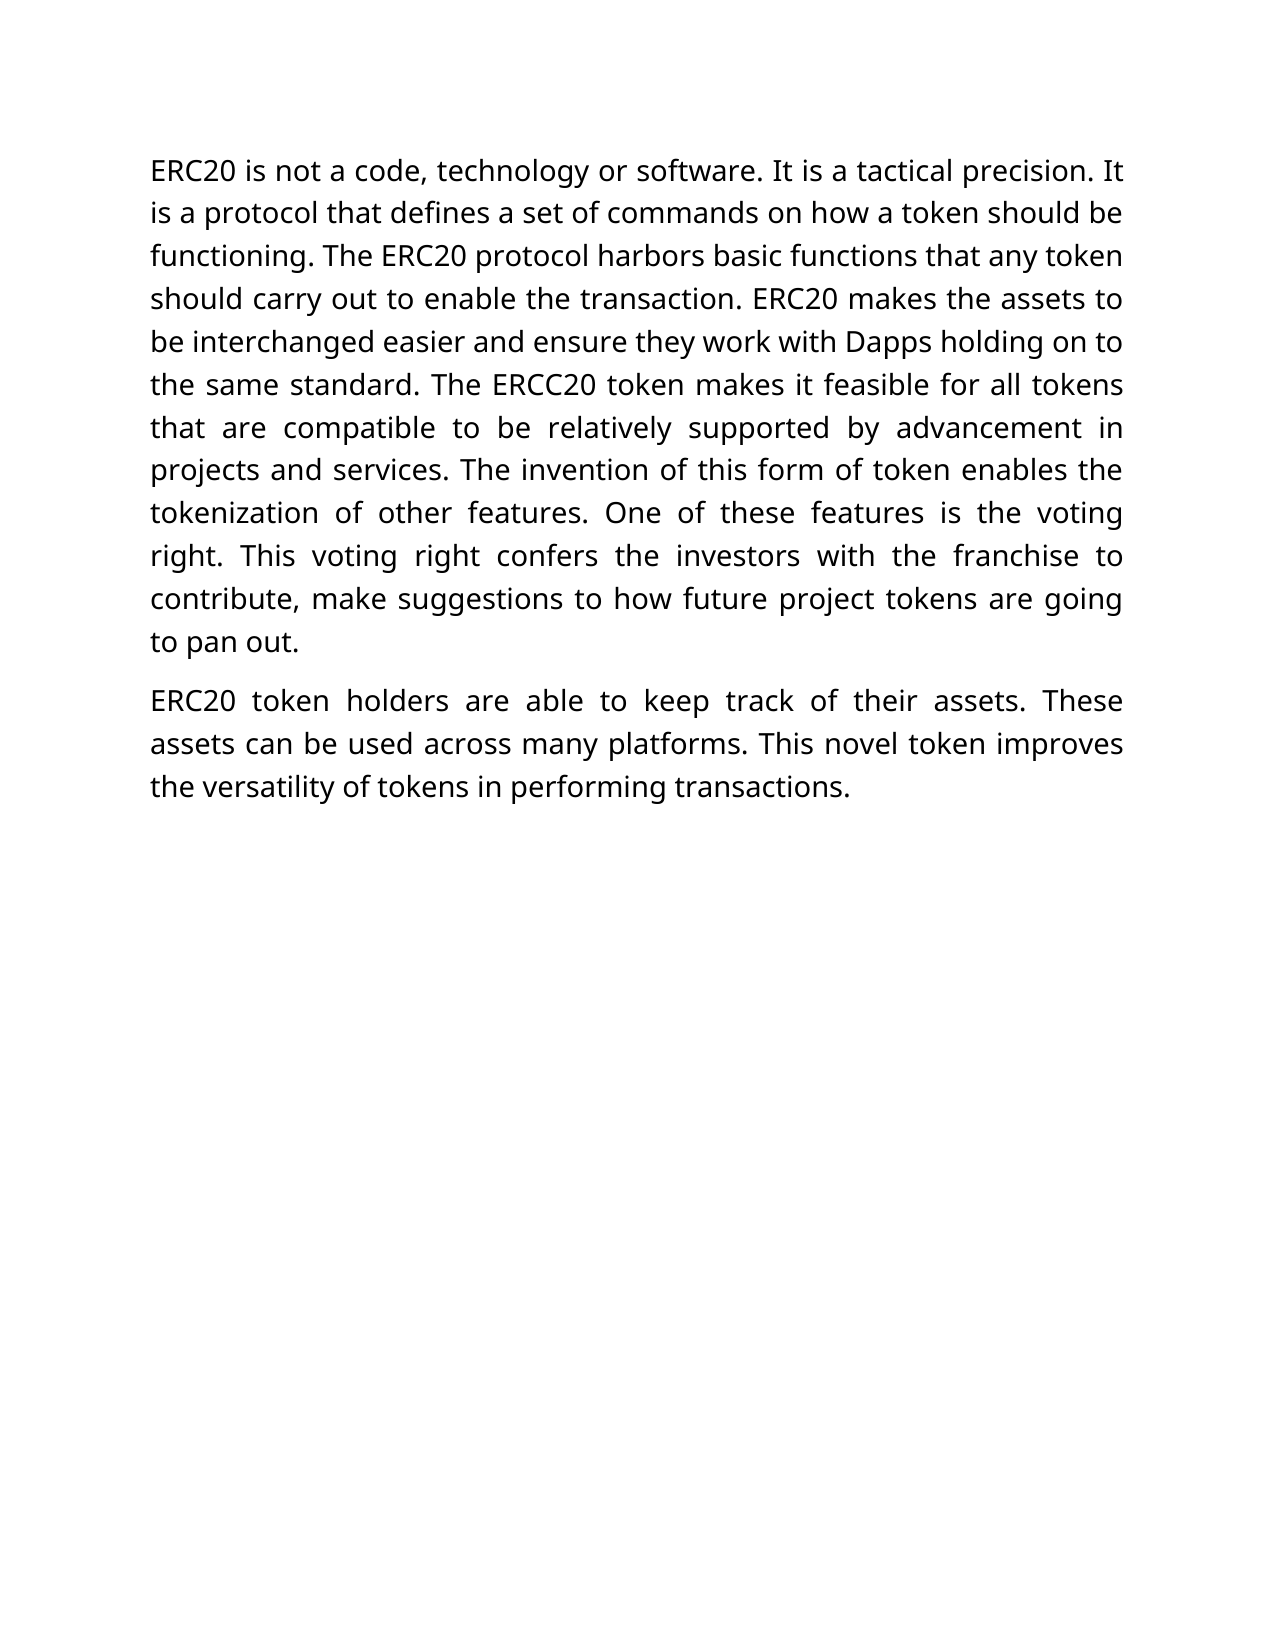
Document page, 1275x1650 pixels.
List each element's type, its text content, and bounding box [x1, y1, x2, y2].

text ERC20 is not a code, technology or software. It is a tactical precision. It is a protocol that defines a set of commands on how a token should be functioning. The ERC20 protocol harbors basic functions that any token should carry out to enable the transaction. ERC20 makes the assets to be interchanged easier and ensure they work with Dapps holding on to the same standard. The ERCC20 token makes it feasible for all tokens that are compatible to be relatively supported by advancement in projects and services. The invention of this form of token enables the tokenization of other features. One of these features is the voting right. This voting right confers the investors with the franchise to contribute, make suggestions to how future project tokens are going to pan out. [150, 150, 1125, 661]
text ERC20 token holders are able to keep track of their assets. These assets can be used across many platforms. This novel token improves the versatility of tokens in performing transactions. [150, 680, 1125, 806]
